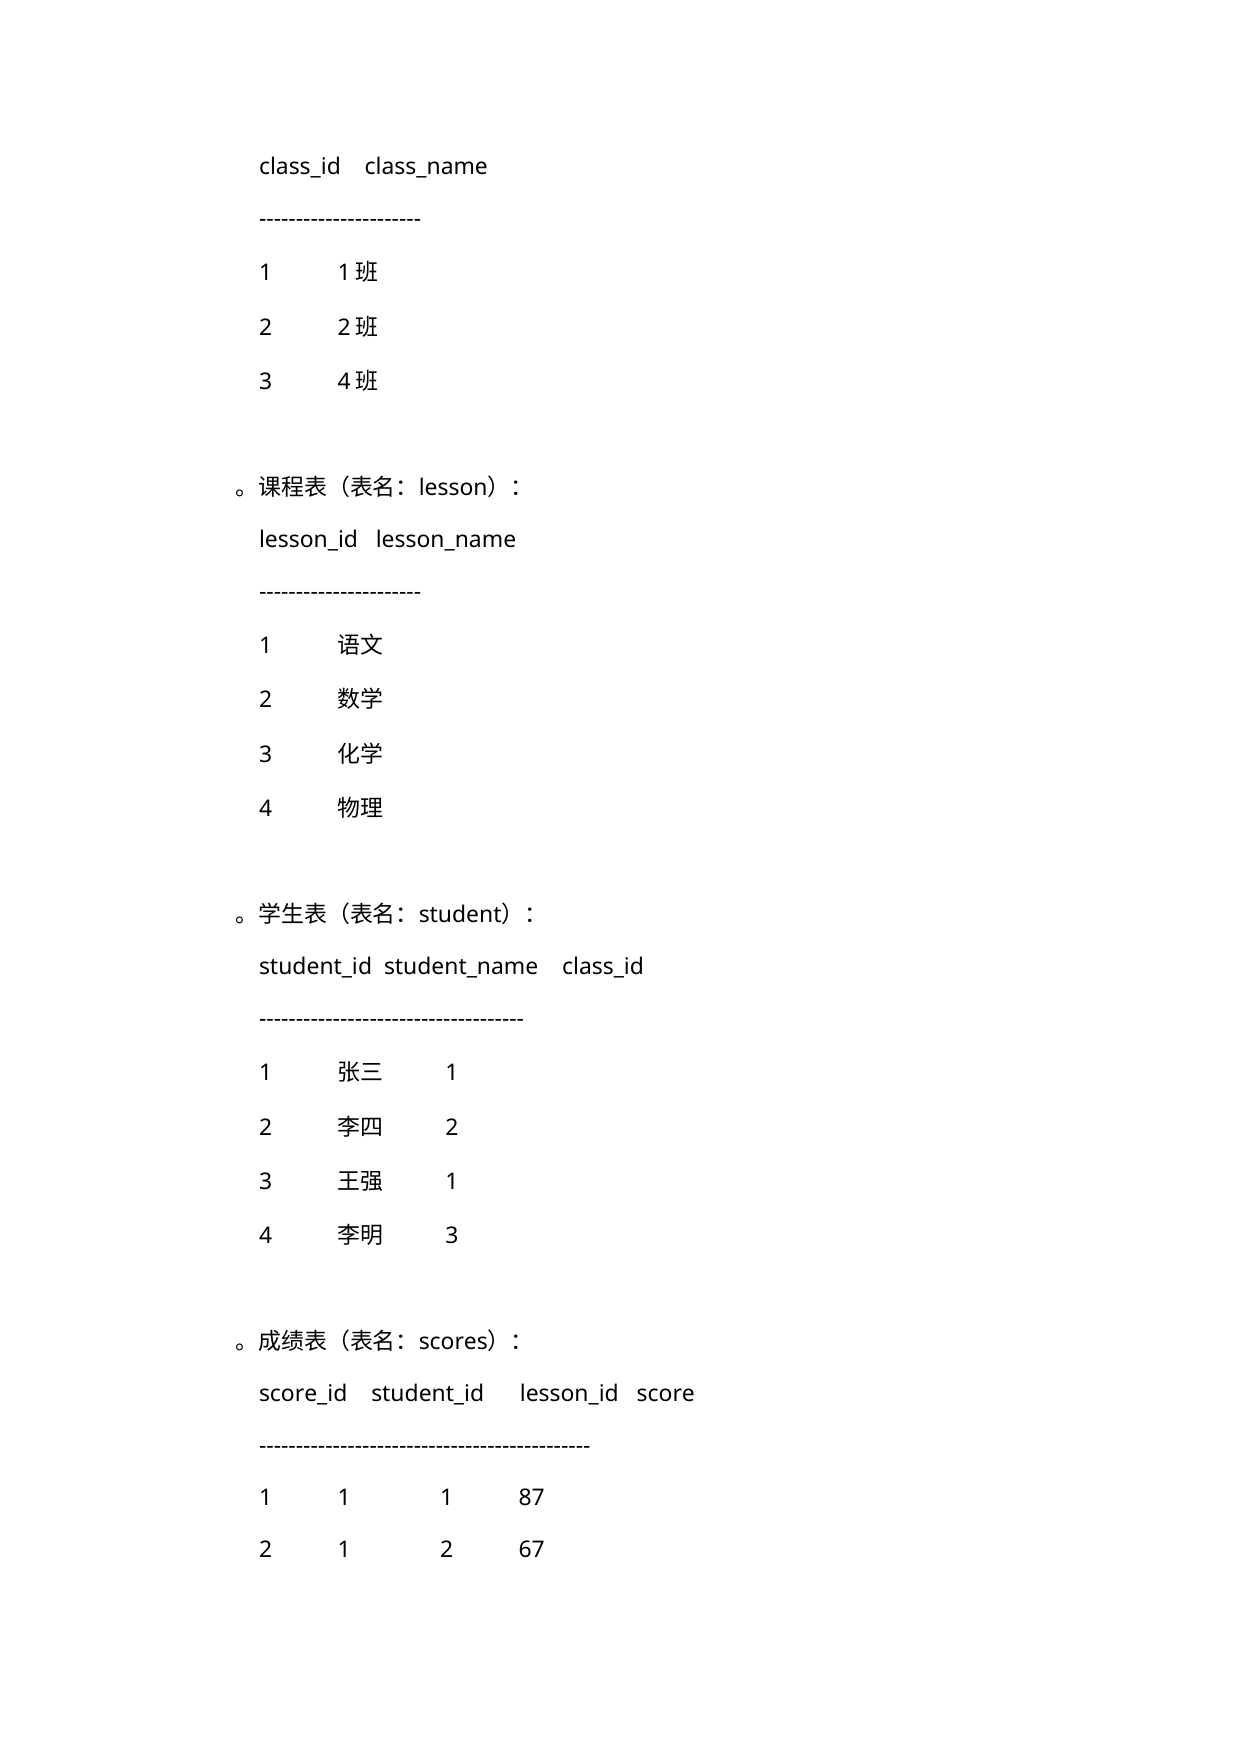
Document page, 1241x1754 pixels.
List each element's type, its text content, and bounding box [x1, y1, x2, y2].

text 。学生表（表名：student）： [187, 896, 1053, 929]
text 4 李明 3 [187, 1217, 1053, 1250]
text score_id student_id lesson_id score [187, 1377, 1053, 1408]
text 1 1 1 87 [187, 1481, 1053, 1512]
text class_id class_name [187, 150, 1053, 181]
text 4 物理 [187, 789, 1053, 823]
text 1 语文 [187, 627, 1053, 660]
text ------------------------------------ [187, 1002, 1053, 1033]
text 1 张三 1 [187, 1054, 1053, 1087]
text student_id student_name class_id [187, 950, 1053, 981]
text --------------------------------------------- [187, 1429, 1053, 1460]
text 2 数学 [187, 681, 1053, 714]
text 2 1 2 67 [187, 1533, 1053, 1564]
text 1 1班 [187, 254, 1053, 287]
text 。课程表（表名：lesson）： [187, 469, 1053, 502]
text 3 王强 1 [187, 1162, 1053, 1196]
text 2 李四 2 [187, 1108, 1053, 1142]
text 3 4班 [187, 362, 1053, 396]
text 3 化学 [187, 735, 1053, 769]
text 。成绩表（表名：scores）： [187, 1323, 1053, 1356]
text ---------------------- [187, 575, 1053, 606]
text 2 2班 [187, 308, 1053, 342]
text ---------------------- [187, 202, 1053, 233]
text lesson_id lesson_name [187, 523, 1053, 554]
